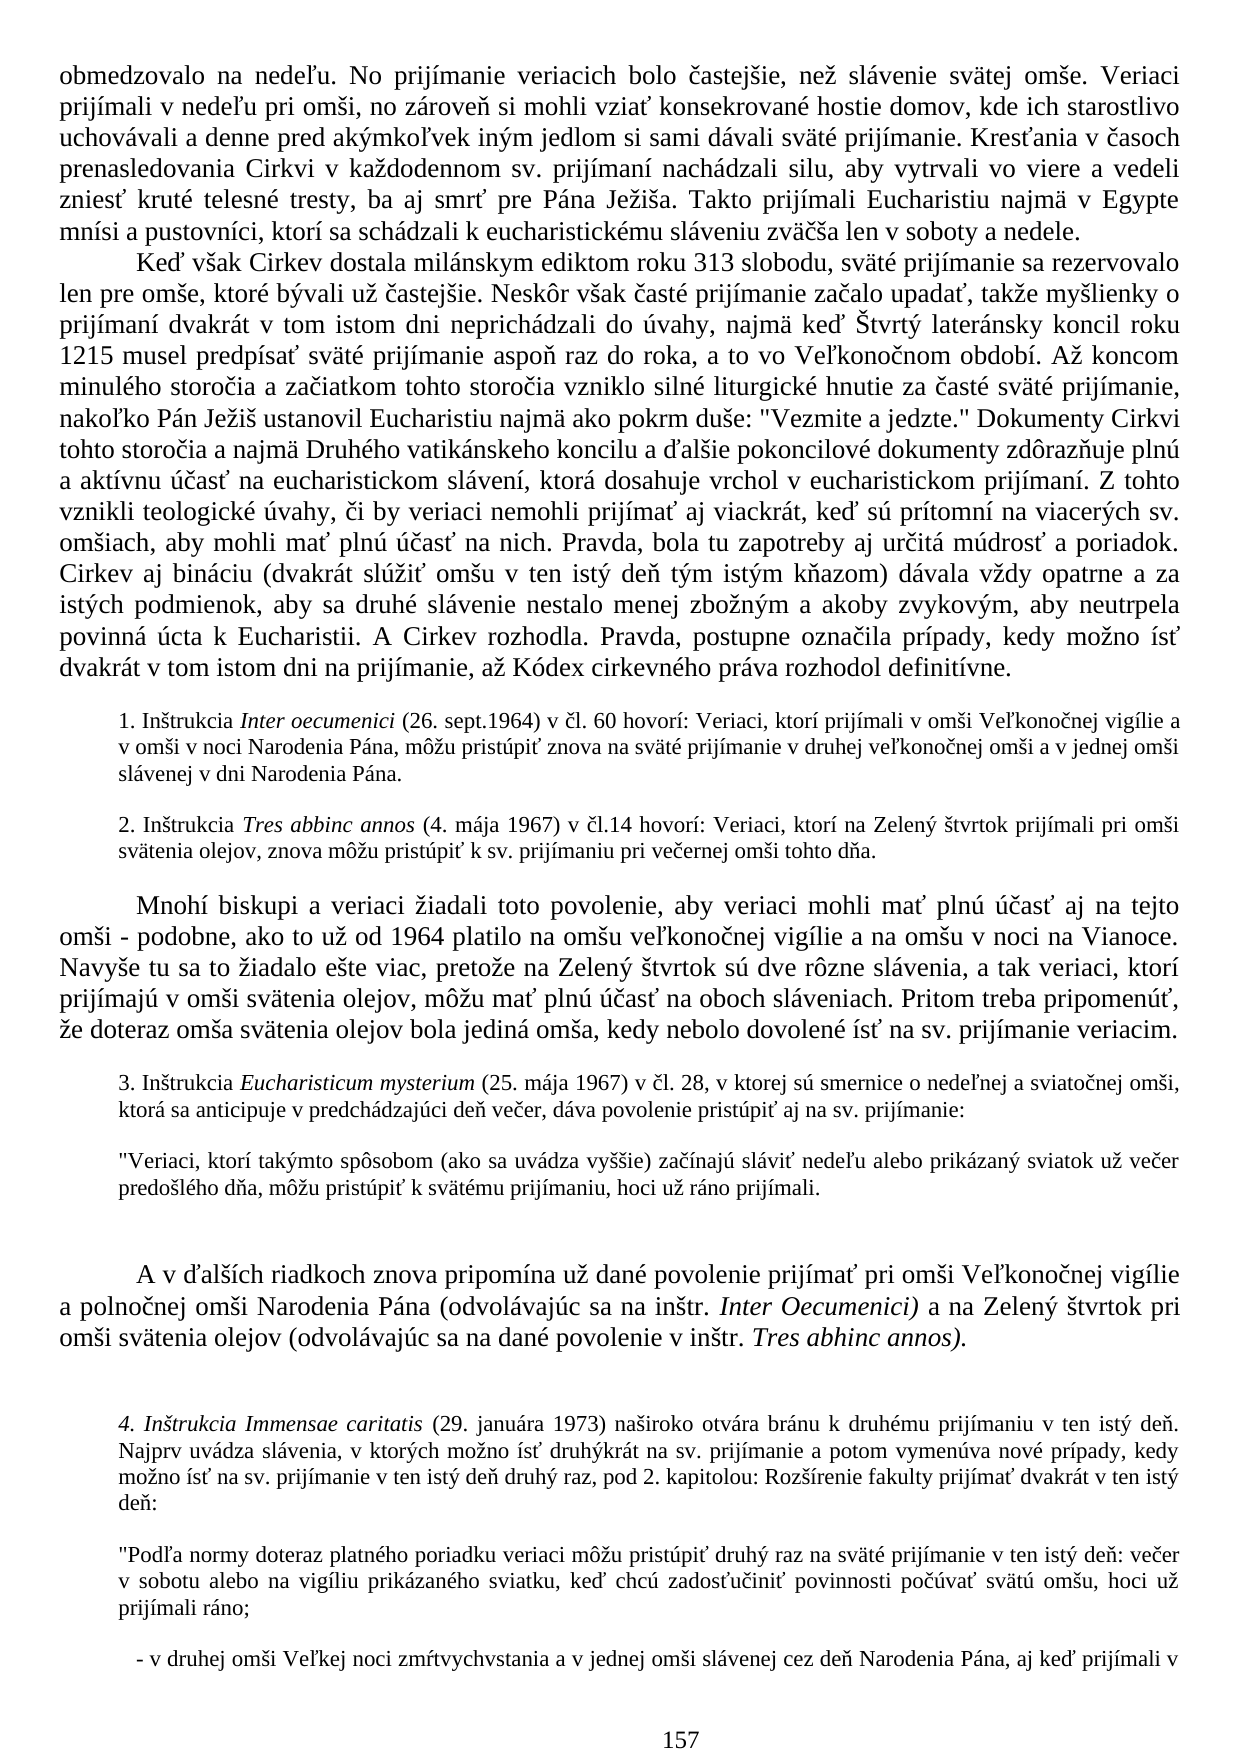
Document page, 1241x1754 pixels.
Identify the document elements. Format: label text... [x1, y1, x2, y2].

text 4. Inštrukcia Immensae caritatis (29. januára 1973) naširoko otvára bránu k druhému prijímaniu v ten istý deň. Najprv uvádza slávenia, v ktorých možno ísť druhýkrát na sv. prijímanie a potom vymenúva nové prípady, kedy možno ísť na sv. prijímanie v ten istý deň druhý raz, pod 2. kapitolou: Rozšírenie fakulty prijímať dvakrát v ten istý deň: [118, 1410, 1181, 1516]
text Mnohí biskupi a veriaci žiadali toto povolenie, aby veriaci mohli mať plnú účasť aj na tejto omši - podobne, ako to už od 1964 platilo na omšu veľkonočnej vigílie a na omšu v noci na Vianoce. Navyše tu sa to žiadalo ešte viac, pretože na Zelený štvrtok sú dve rôzne slávenia, a tak veriaci, ktorí prijímajú v omši svätenia olejov, môžu mať plnú účasť na oboch sláveniach. Pritom treba pripomenúť, že doteraz omša svätenia olejov bola jediná omša, kedy nebolo dovolené ísť na sv. prijímanie veriacim. [59, 889, 1181, 1044]
text "Veriaci, ktorí takýmto spôsobom (ako sa uvádza vyššie) začínajú sláviť nedeľu alebo prikázaný sviatok už večer predošlého dňa, môžu pristúpiť k svätému prijímaniu, hoci už ráno prijímali. [118, 1147, 1181, 1200]
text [59, 59, 1181, 246]
text 1. Inštrukcia Inter oecumenici (26. sept.1964) v čl. 60 hovorí: Veriaci, ktorí prijímali v omši Veľkonočnej vigílie a v omši v noci Narodenia Pána, môžu pristúpiť znova na sväté prijímanie v druhej veľkonočnej omši a v jednej omši slávenej v dni Narodenia Pána. [118, 707, 1181, 786]
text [59, 1645, 1181, 1671]
text 2. Inštrukcia Tres abbinc annos (4. mája 1967) v čl.14 hovorí: Veriaci, ktorí na Zelený štvrtok prijímali pri omši svätenia olejov, znova môžu pristúpiť k sv. prijímaniu pri večernej omši tohto dňa. [118, 811, 1181, 864]
text A v ďalších riadkoch znova pripomína už dané povolenie prijímať pri omši Veľkonočnej vigílie a polnočnej omši Narodenia Pána (odvolávajúc sa na inštr. Inter Oecumenici) a na Zelený štvrtok pri omši svätenia olejov (odvolávajúc sa na dané povolenie v inštr. Tres abhinc annos). [59, 1258, 1181, 1352]
text Keď však Cirkev dostala milánskym ediktom roku 313 slobodu, sväté prijímanie sa rezervovalo len pre omše, ktoré bývali už častejšie. Neskôr však časté prijímanie začalo upadať, takže myšlienky o prijímaní dvakrát v tom istom dni neprichádzali do úvahy, najmä keď Štvrtý lateránsky koncil roku 1215 musel predpísať sväté prijímanie aspoň raz do roka, a to vo Veľkonočnom období. Až koncom minulého storočia a začiatkom tohto storočia vzniklo silné liturgické hnutie za časté sväté prijímanie, nakoľko Pán Ježiš ustanovil Eucharistiu najmä ako pokrm duše: "Vezmite a jedzte." Dokumenty Cirkvi tohto storočia a najmä Druhého vatikánskeho koncilu a ďalšie pokoncilové dokumenty zdôrazňuje plnú a aktívnu účasť na eucharistickom slávení, ktorá dosahuje vrchol v eucharistickom prijímaní. Z tohto vznikli teologické úvahy, či by veriaci nemohli prijímať aj viackrát, keď sú prítomní na viacerých sv. omšiach, aby mohli mať plnú účasť na nich. Pravda, bola tu zapotreby aj určitá múdrosť a poriadok. Cirkev aj bináciu (dvakrát slúžiť omšu v ten istý deň tým istým kňazom) dávala vždy opatrne a za istých podmienok, aby sa druhé slávenie nestalo menej zbožným a akoby zvykovým, aby neutrpela povinná úcta k Eucharistii. A Cirkev rozhodla. Pravda, postupne označila prípady, kedy možno ísť dvakrát v tom istom dni na prijímanie, až Kódex cirkevného práva rozhodol definitívne. [59, 246, 1181, 682]
text "Podľa normy doteraz platného poriadku veriaci môžu pristúpiť druhý raz na sväté prijímanie v ten istý deň: večer v sobotu alebo na vigíliu prikázaného sviatku, keď chcú zadosťučiniť povinnosti počúvať svätú omšu, hoci už prijímali ráno; [118, 1541, 1181, 1620]
text 3. Inštrukcia Eucharisticum mysterium (25. mája 1967) v čl. 28, v ktorej sú smernice o nedeľnej a sviatočnej omši, ktorá sa anticipuje v predchádzajúci deň večer, dáva povolenie pristúpiť aj na sv. prijímanie: [118, 1069, 1181, 1122]
